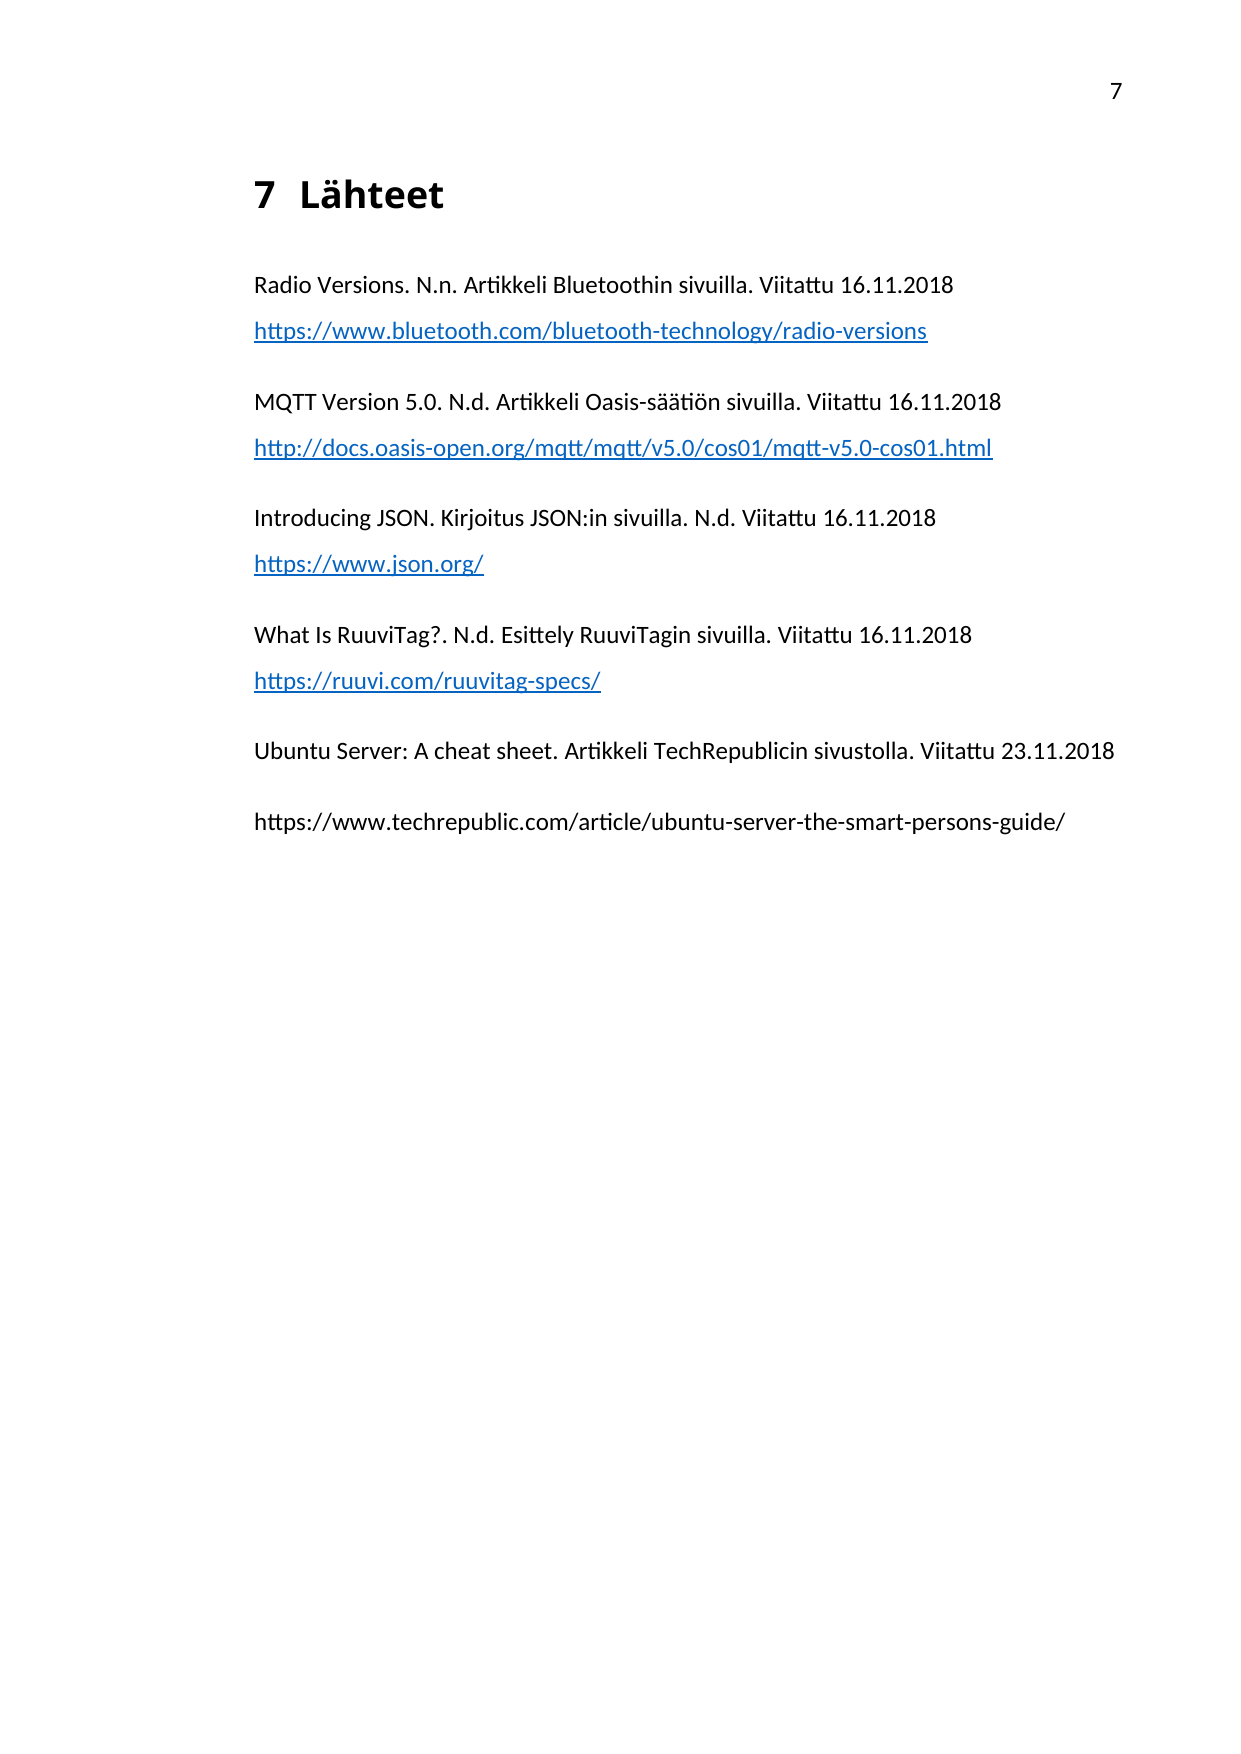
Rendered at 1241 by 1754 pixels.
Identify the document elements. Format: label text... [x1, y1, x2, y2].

text What Is RuuviTag?. N.d. Esittely RuuviTagin sivuilla. Viitattu 16.11.2018 https://ruuvi.com/ruuvitag-specs/ [254, 619, 1122, 695]
text Ubuntu Server: A cheat sheet. Artikkeli TechRepublicin sivustolla. Viitattu 23.11.2018 [254, 736, 1122, 766]
text Introducing JSON. Kirjoitus JSON:in sivuilla. N.d. Viitattu 16.11.2018 https://www.json.org/ [254, 503, 1122, 579]
text Radio Versions. N.n. Artikkeli Bluetoothin sivuilla. Viitattu 16.11.2018 https://www.bluetooth.com/bluetooth-technology/radio-versions [254, 270, 1122, 346]
text MQTT Version 5.0. N.d. Artikkeli Oasis-säätiön sivuilla. Viitattu 16.11.2018 http://docs.oasis-open.org/mqtt/mqtt/v5.0/cos01/mqtt-v5.0-cos01.html [254, 386, 1122, 462]
subtitle Lähteet [254, 168, 1122, 219]
text https://www.techrepublic.com/article/ubuntu-server-the-smart-persons-guide/ [254, 806, 1122, 837]
